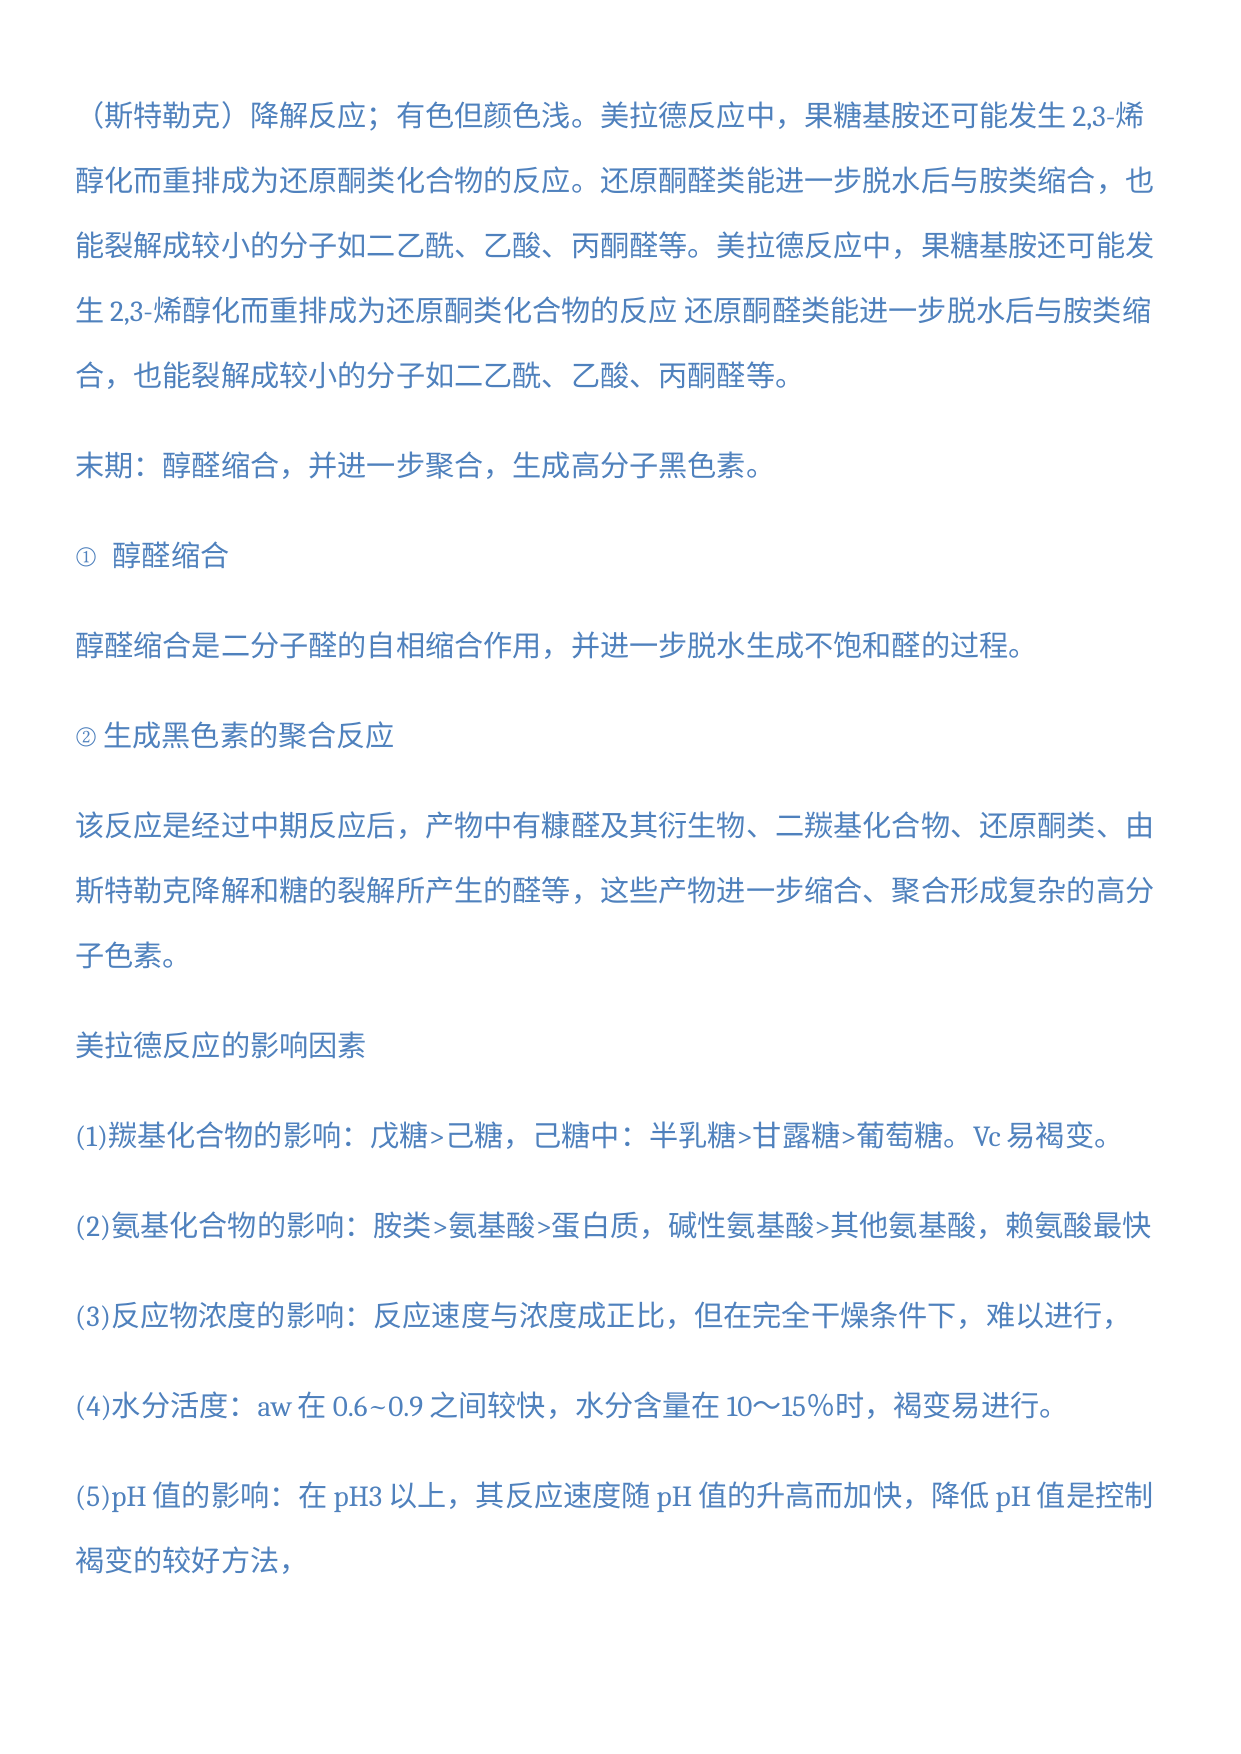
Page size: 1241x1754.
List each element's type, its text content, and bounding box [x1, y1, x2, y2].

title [75, 81, 1165, 406]
title 该反应是经过中期反应后，产物中有糠醛及其衍生物、二羰基化合物、还原酮类、由斯特勒克降解和糖的裂解所产生的醛等，这些产物进一步缩合、聚合形成复杂的高分子色素。 [75, 791, 1165, 986]
title (5)pH值的影响：在pH3以上，其反应速度随pH值的升高而加快，降低pH值是控制褐变的较好方法， [75, 1461, 1165, 1591]
title ②生成黑色素的聚合反应 [75, 701, 1165, 766]
title (4)水分活度：aw在0.6~0.9之间较快，水分含量在10～15％时，褐变易进行。 [75, 1371, 1165, 1436]
title 醇醛缩合 [75, 521, 1165, 586]
title (3)反应物浓度的影响：反应速度与浓度成正比，但在完全干燥条件下，难以进行， [75, 1281, 1165, 1346]
title 醇醛缩合是二分子醛的自相缩合作用，并进一步脱水生成不饱和醛的过程。 [75, 611, 1165, 676]
title (2)氨基化合物的影响：胺类>氨基酸>蛋白质，碱性氨基酸>其他氨基酸，赖氨酸最快 [75, 1191, 1165, 1256]
title 末期：醇醛缩合，并进一步聚合，生成高分子黑色素。 [75, 431, 1165, 496]
title 美拉德反应的影响因素 [75, 1011, 1165, 1076]
title (1)羰基化合物的影响：戊糖>己糖，己糖中：半乳糖>甘露糖>葡萄糖。Vc易褐变。 [75, 1101, 1165, 1166]
